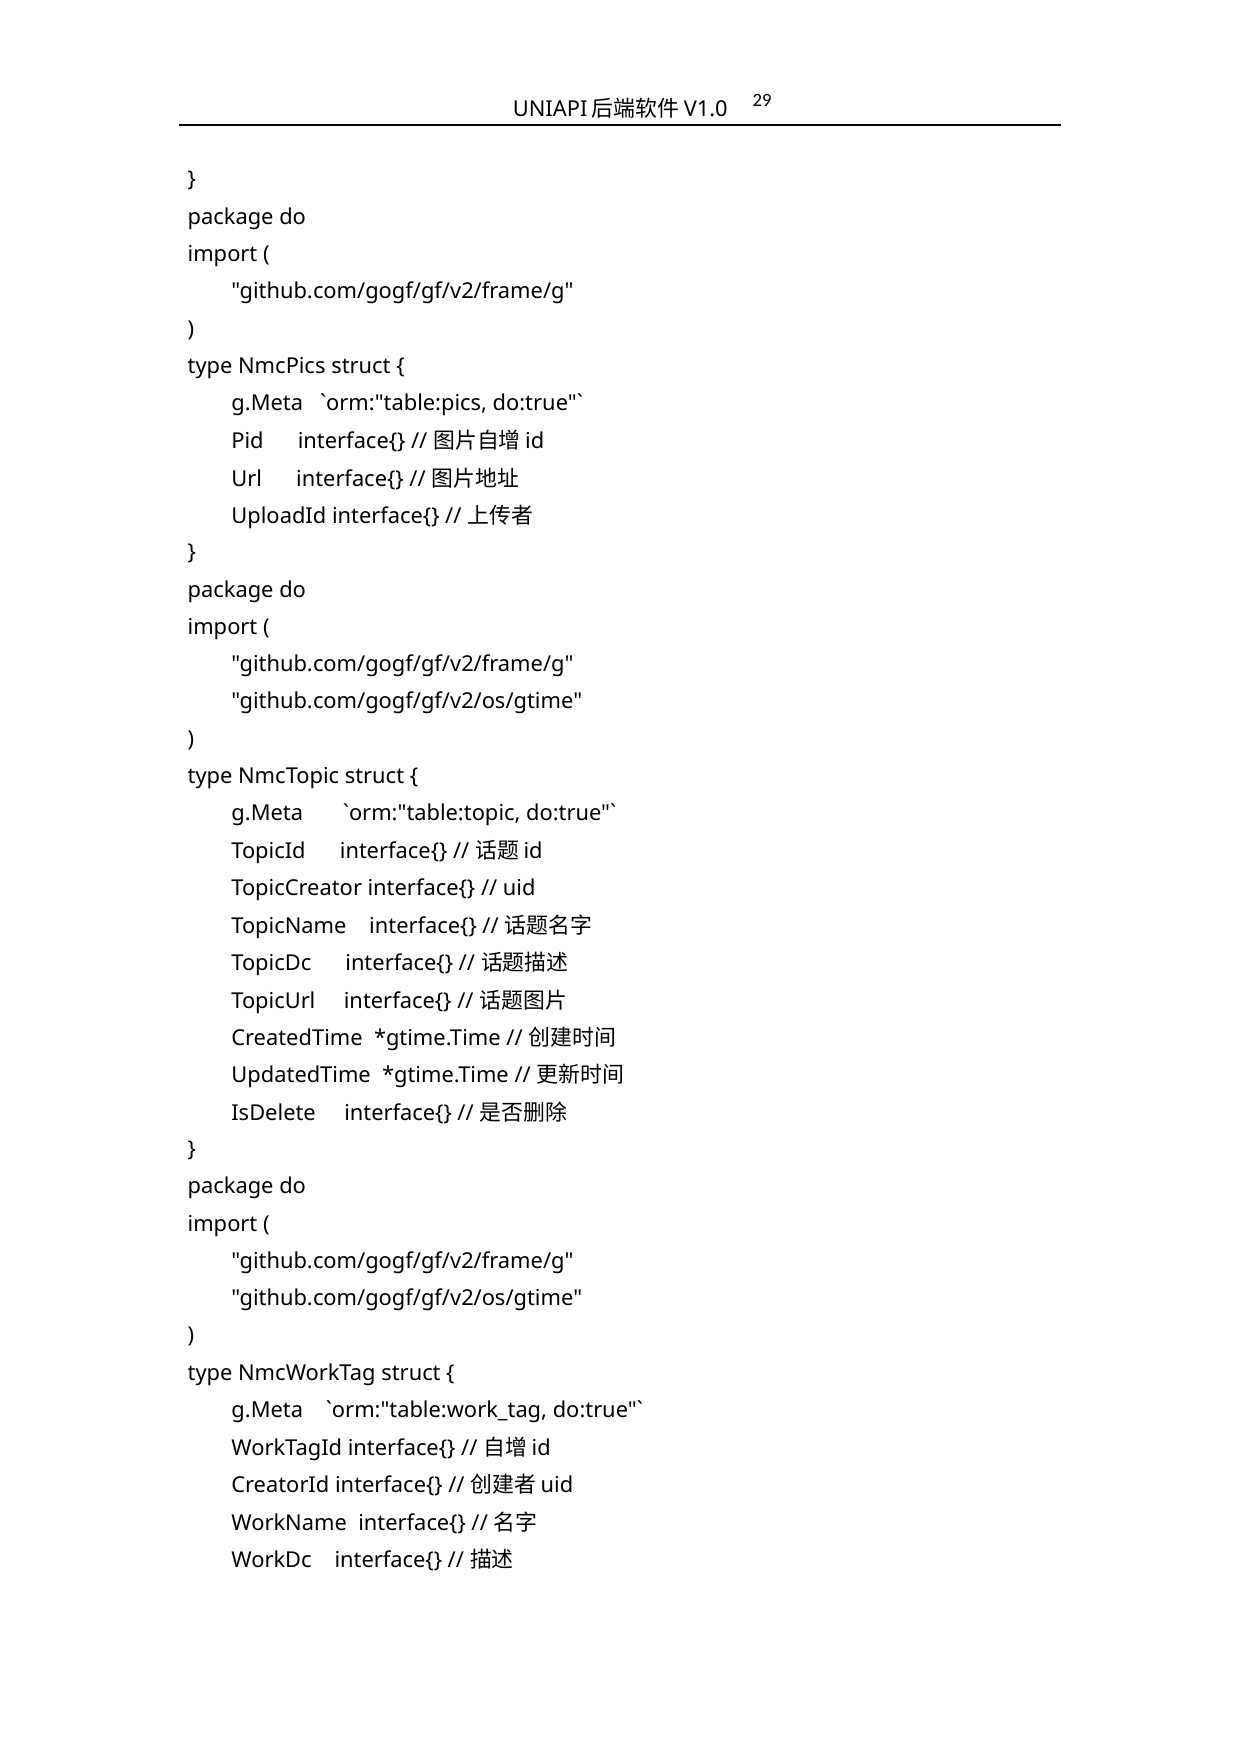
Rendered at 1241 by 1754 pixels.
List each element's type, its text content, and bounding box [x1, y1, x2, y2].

text UpdatedTime *gtime.Time // 更新时间 [187, 1057, 1053, 1089]
text WorkTagId interface{} // 自增id [187, 1430, 1053, 1462]
text TopicCreator interface{} // uid [187, 871, 1053, 903]
text "github.com/gogf/gf/v2/frame/g" [187, 274, 1053, 306]
text } [187, 535, 1053, 567]
text import ( [187, 1206, 1053, 1239]
text g.Meta `orm:"table:work_tag, do:true"` [187, 1393, 1053, 1425]
text "github.com/gogf/gf/v2/os/gtime" [187, 684, 1053, 717]
text g.Meta `orm:"table:topic, do:true"` [187, 796, 1053, 828]
text TopicName interface{} // 话题名字 [187, 908, 1053, 940]
text TopicUrl interface{} // 话题图片 [187, 982, 1053, 1015]
text package do [187, 1169, 1053, 1201]
text "github.com/gogf/gf/v2/frame/g" [187, 1243, 1053, 1276]
text package do [187, 572, 1053, 605]
text type NmcTopic struct { [187, 759, 1053, 791]
text ) [187, 1318, 1053, 1351]
text ) [187, 721, 1053, 754]
text CreatorId interface{} // 创建者uid [187, 1467, 1053, 1500]
text TopicId interface{} // 话题id [187, 833, 1053, 866]
text type NmcPics struct { [187, 348, 1053, 381]
text import ( [187, 237, 1053, 269]
text } [187, 162, 1053, 194]
text Pid interface{} // 图片自增id [187, 423, 1053, 456]
text TopicDc interface{} // 话题描述 [187, 945, 1053, 978]
text "github.com/gogf/gf/v2/os/gtime" [187, 1281, 1053, 1313]
text package do [187, 199, 1053, 232]
text ) [187, 311, 1053, 344]
text g.Meta `orm:"table:pics, do:true"` [187, 386, 1053, 418]
text import ( [187, 609, 1053, 642]
text } [187, 1132, 1053, 1164]
text CreatedTime *gtime.Time // 创建时间 [187, 1020, 1053, 1052]
text UploadId interface{} // 上传者 [187, 498, 1053, 530]
text Url interface{} // 图片地址 [187, 460, 1053, 493]
text WorkDc interface{} // 描述 [187, 1542, 1053, 1574]
text IsDelete interface{} // 是否删除 [187, 1094, 1053, 1127]
text WorkName interface{} // 名字 [187, 1504, 1053, 1537]
text "github.com/gogf/gf/v2/frame/g" [187, 647, 1053, 679]
text type NmcWorkTag struct { [187, 1355, 1053, 1388]
